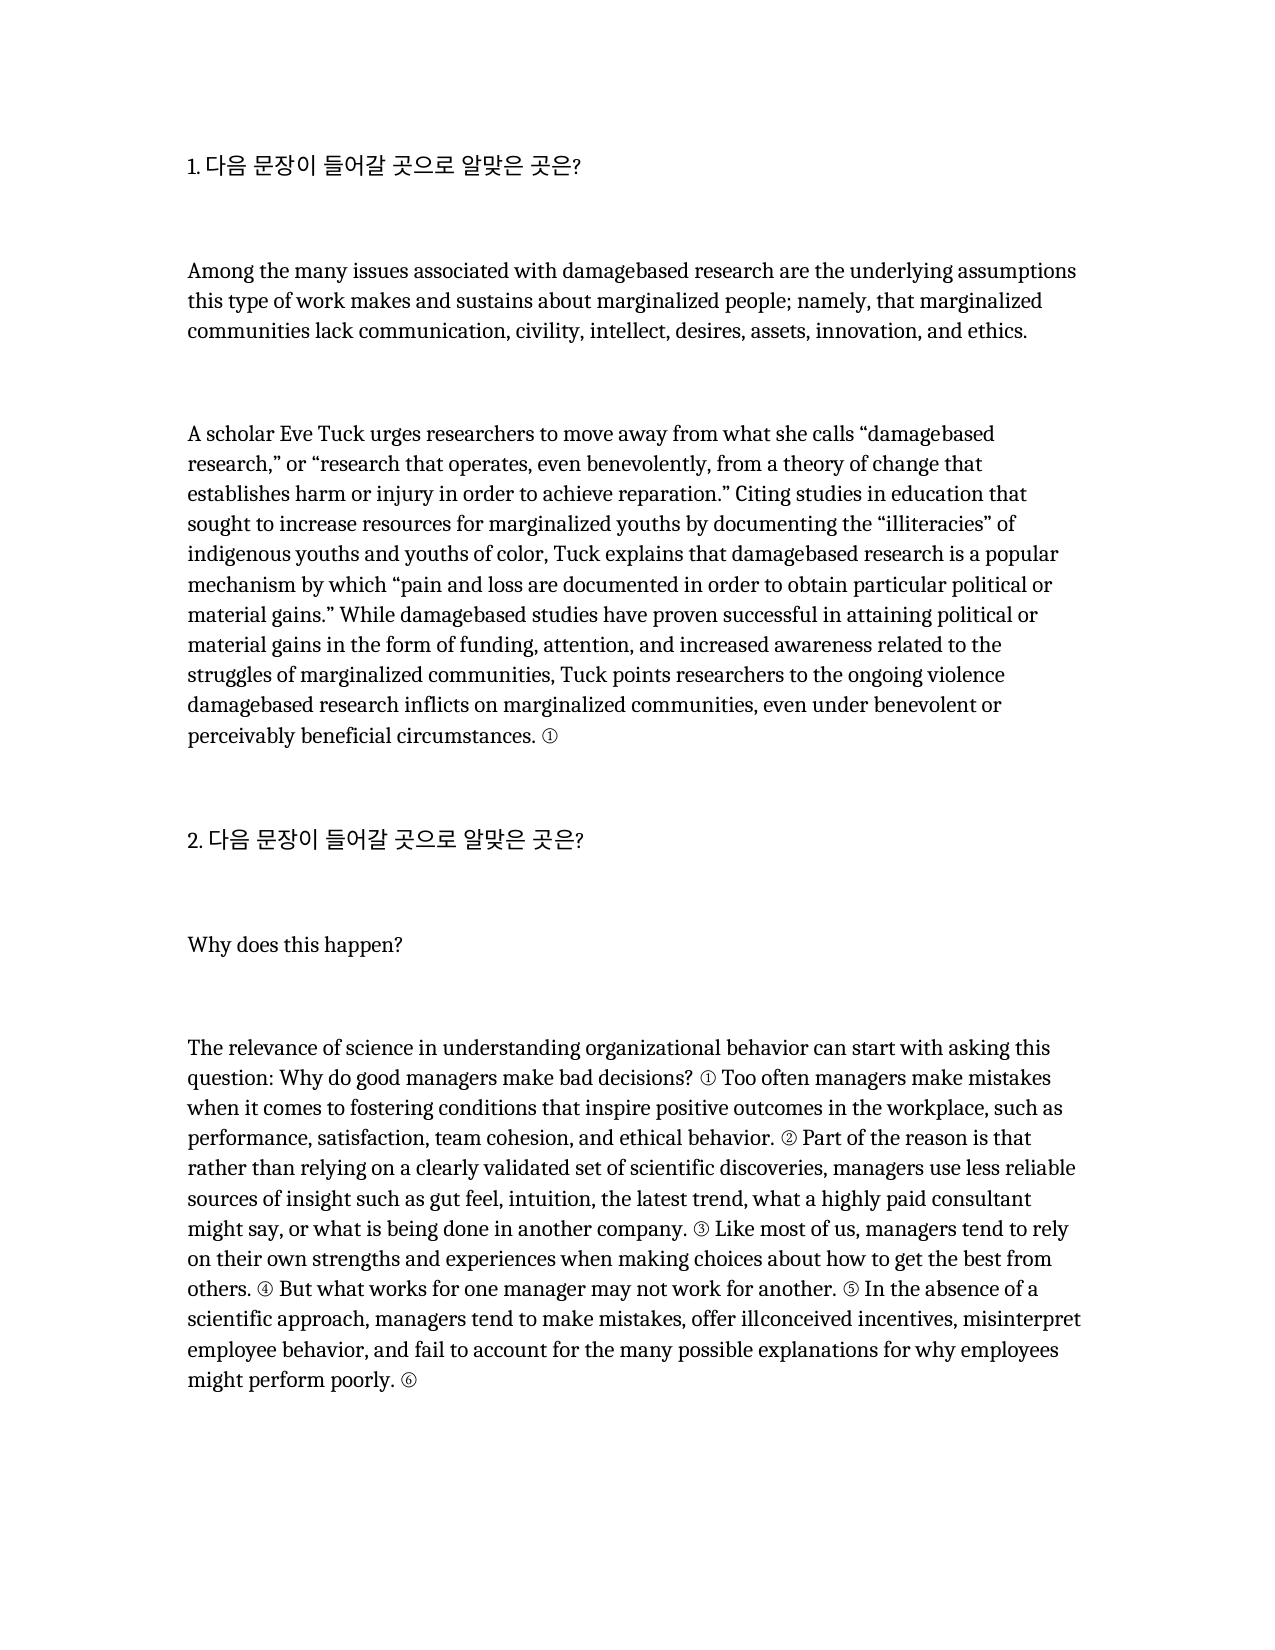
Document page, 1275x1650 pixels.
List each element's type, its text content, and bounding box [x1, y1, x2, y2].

text 1. 다음 문장이 들어갈 곳으로 알맞은 곳은? [187, 150, 1087, 181]
text Among the many issues associated with damage­based research are the underlying assumptions this type of work makes and sustains about marginalized people; namely, that marginalized communities lack communication, civility, intellect, desires, assets, innovation, and ethics. [187, 258, 1087, 344]
text 2. 다음 문장이 들어갈 곳으로 알맞은 곳은? [187, 824, 1087, 856]
text The relevance of science in understanding organizational behavior can start with asking this question: Why do good managers make bad decisions? ① Too often managers make mistakes when it comes to fostering conditions that inspire positive outcomes in the workplace, such as performance, satisfaction, team cohesion, and ethical behavior. ② Part of the reason is that rather than relying on a clearly validated set of scientific discoveries, managers use less reliable sources of insight such as gut feel, intuition, the latest trend, what a highly paid consultant might say, or what is being done in another company. ③ Like most of us, managers tend to rely on their own strengths and experiences when making choices about how to get the best from others. ④ But what works for one manager may not work for another. ⑤ In the absence of a scientific approach, managers tend to make mistakes, offer ill­conceived incentives, misinterpret employee behavior, and fail to account for the many possible explanations for why employees might perform poorly. ⑥ [187, 1034, 1087, 1393]
text A scholar Eve Tuck urges researchers to move away from what she calls “damage­based research,” or “research that operates, even benevolently, from a theory of change that establishes harm or injury in order to achieve reparation.” Citing studies in education that sought to increase resources for marginalized youths by documenting the “illiteracies” of indigenous youths and youths of color, Tuck explains that damage­based research is a popular mechanism by which “pain and loss are documented in order to obtain particular political or material gains.” While damage­based studies have proven successful in attaining political or material gains in the form of funding, attention, and increased awareness related to the struggles of marginalized communities, Tuck points researchers to the ongoing violence damage­based research inflicts on marginalized communities, even under benevolent or perceivably beneficial circumstances. ① [187, 420, 1087, 749]
text Why does this happen? [187, 932, 1087, 959]
